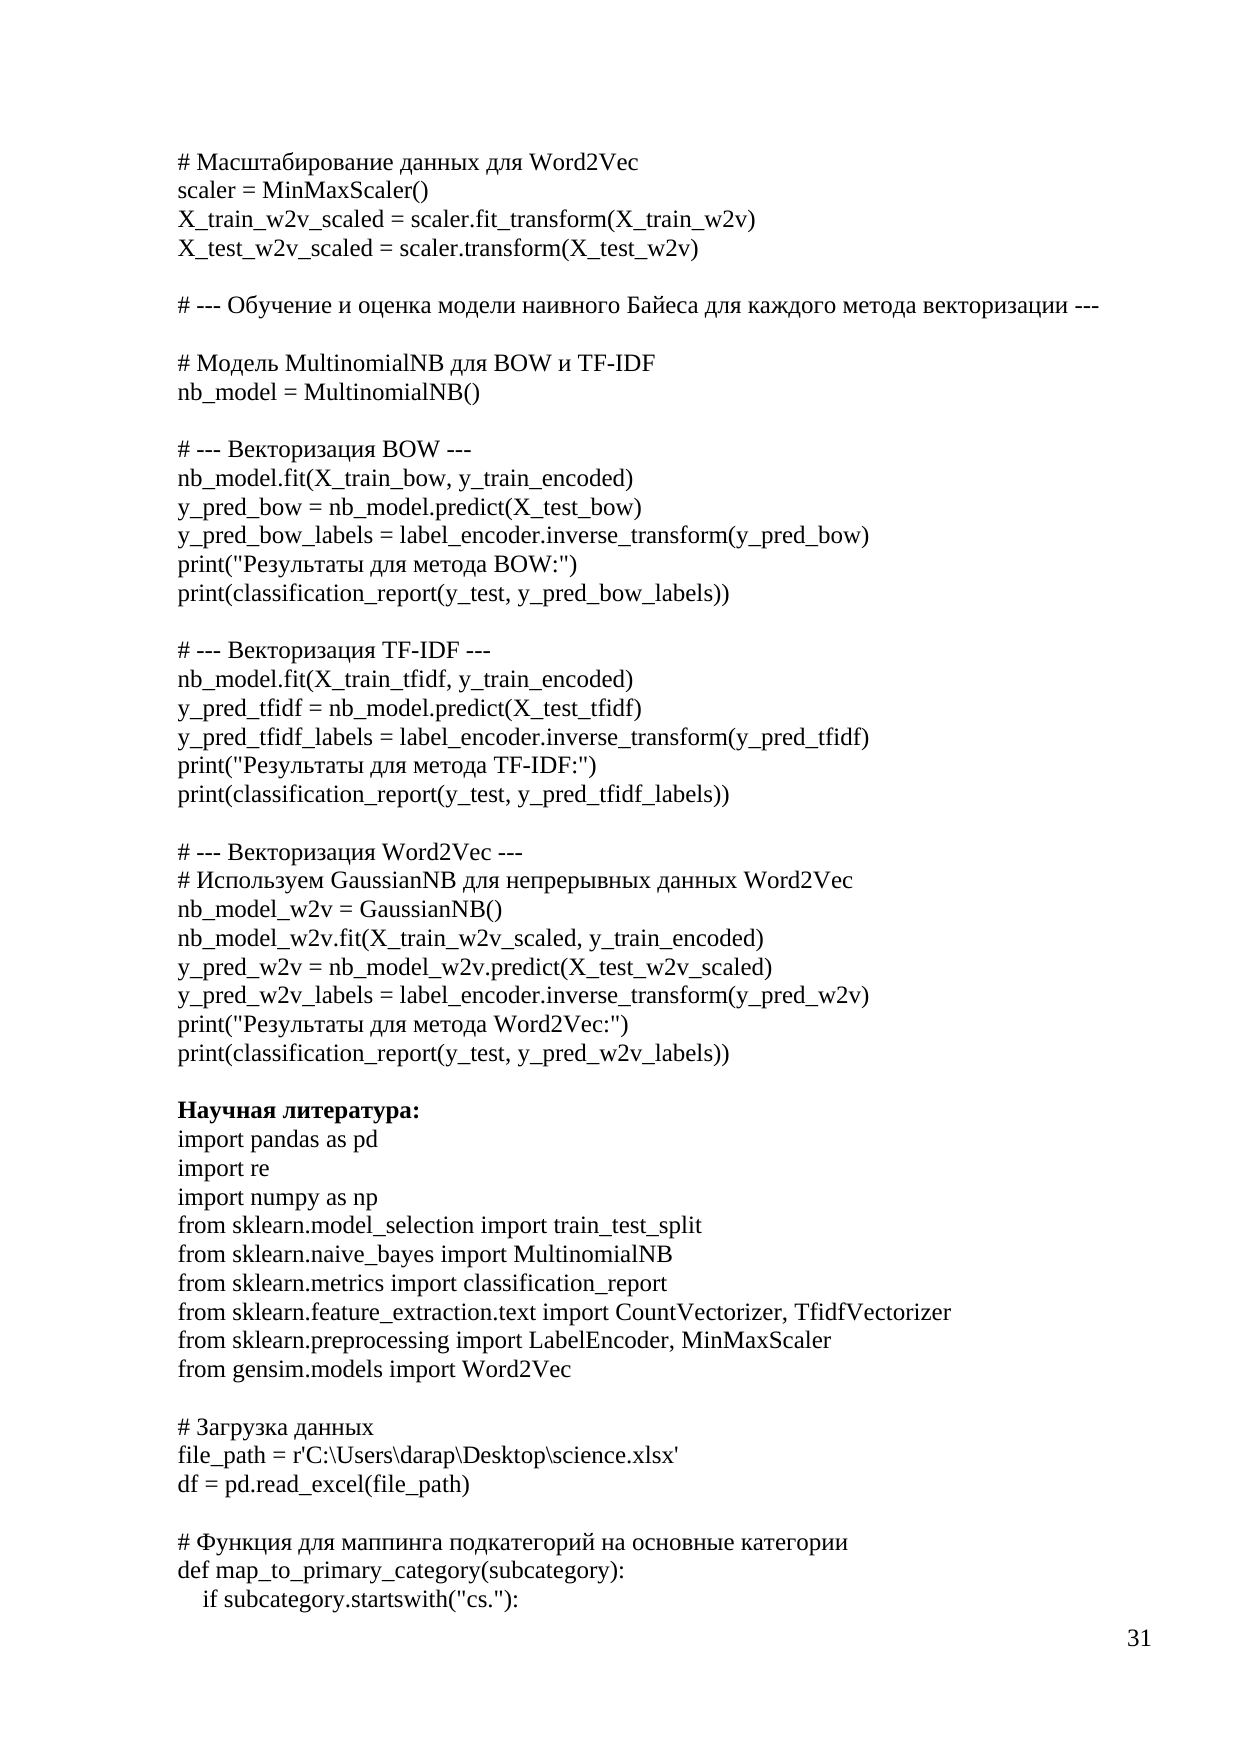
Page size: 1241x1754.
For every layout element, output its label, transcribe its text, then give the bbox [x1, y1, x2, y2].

text y_pred_bow_labels = label_encoder.inverse_transform(y_pred_bow) [177, 521, 1152, 549]
text nb_model_w2v.fit(X_train_w2v_scaled, y_train_encoded) [177, 923, 1152, 952]
text print(classification_report(y_test, y_pred_tfidf_labels)) [177, 779, 1152, 808]
text file_path = r'C:\Users\darap\Desktop\science.xlsx' [177, 1441, 1152, 1469]
text # --- Векторизация TF-IDF --- [177, 636, 1152, 664]
text y_pred_tfidf = nb_model.predict(X_test_tfidf) [177, 693, 1152, 722]
text print("Результаты для метода BOW:") [177, 549, 1152, 578]
text print("Результаты для метода Word2Vec:") [177, 1009, 1152, 1038]
text from gensim.models import Word2Vec [177, 1354, 1152, 1383]
text Научная литература: [177, 1096, 1152, 1124]
text X_test_w2v_scaled = scaler.transform(X_test_w2v) [177, 233, 1152, 262]
text import pandas as pd [177, 1124, 1152, 1153]
text nb_model.fit(X_train_bow, y_train_encoded) [177, 463, 1152, 492]
text if subcategory.startswith("cs."): [177, 1584, 1152, 1613]
text import numpy as np [177, 1182, 1152, 1211]
text from sklearn.feature_extraction.text import CountVectorizer, TfidfVectorizer [177, 1297, 1152, 1326]
text print(classification_report(y_test, y_pred_bow_labels)) [177, 578, 1152, 607]
text from sklearn.metrics import classification_report [177, 1268, 1152, 1297]
text # --- Обучение и оценка модели наивного Байеса для каждого метода векторизации --- [177, 291, 1152, 319]
text nb_model.fit(X_train_tfidf, y_train_encoded) [177, 664, 1152, 693]
text # Масштабирование данных для Word2Vec [177, 147, 1152, 176]
text print(classification_report(y_test, y_pred_w2v_labels)) [177, 1038, 1152, 1067]
text # Загрузка данных [177, 1412, 1152, 1441]
text def map_to_primary_category(subcategory): [177, 1556, 1152, 1584]
text y_pred_w2v = nb_model_w2v.predict(X_test_w2v_scaled) [177, 952, 1152, 981]
text y_pred_w2v_labels = label_encoder.inverse_transform(y_pred_w2v) [177, 981, 1152, 1009]
text y_pred_tfidf_labels = label_encoder.inverse_transform(y_pred_tfidf) [177, 722, 1152, 751]
text import re [177, 1153, 1152, 1182]
text # Функция для маппинга подкатегорий на основные категории [177, 1527, 1152, 1556]
text # Используем GaussianNB для непрерывных данных Word2Vec [177, 866, 1152, 894]
text nb_model_w2v = GaussianNB() [177, 894, 1152, 923]
text from sklearn.naive_bayes import MultinomialNB [177, 1239, 1152, 1268]
text X_train_w2v_scaled = scaler.fit_transform(X_train_w2v) [177, 204, 1152, 233]
text from sklearn.model_selection import train_test_split [177, 1211, 1152, 1239]
text # --- Векторизация Word2Vec --- [177, 837, 1152, 866]
text nb_model = MultinomialNB() [177, 377, 1152, 406]
text from sklearn.preprocessing import LabelEncoder, MinMaxScaler [177, 1326, 1152, 1354]
text # --- Векторизация BOW --- [177, 434, 1152, 463]
text df = pd.read_excel(file_path) [177, 1469, 1152, 1498]
text y_pred_bow = nb_model.predict(X_test_bow) [177, 492, 1152, 521]
text scaler = MinMaxScaler() [177, 176, 1152, 204]
text print("Результаты для метода TF-IDF:") [177, 751, 1152, 779]
text # Модель MultinomialNB для BOW и TF-IDF [177, 348, 1152, 377]
